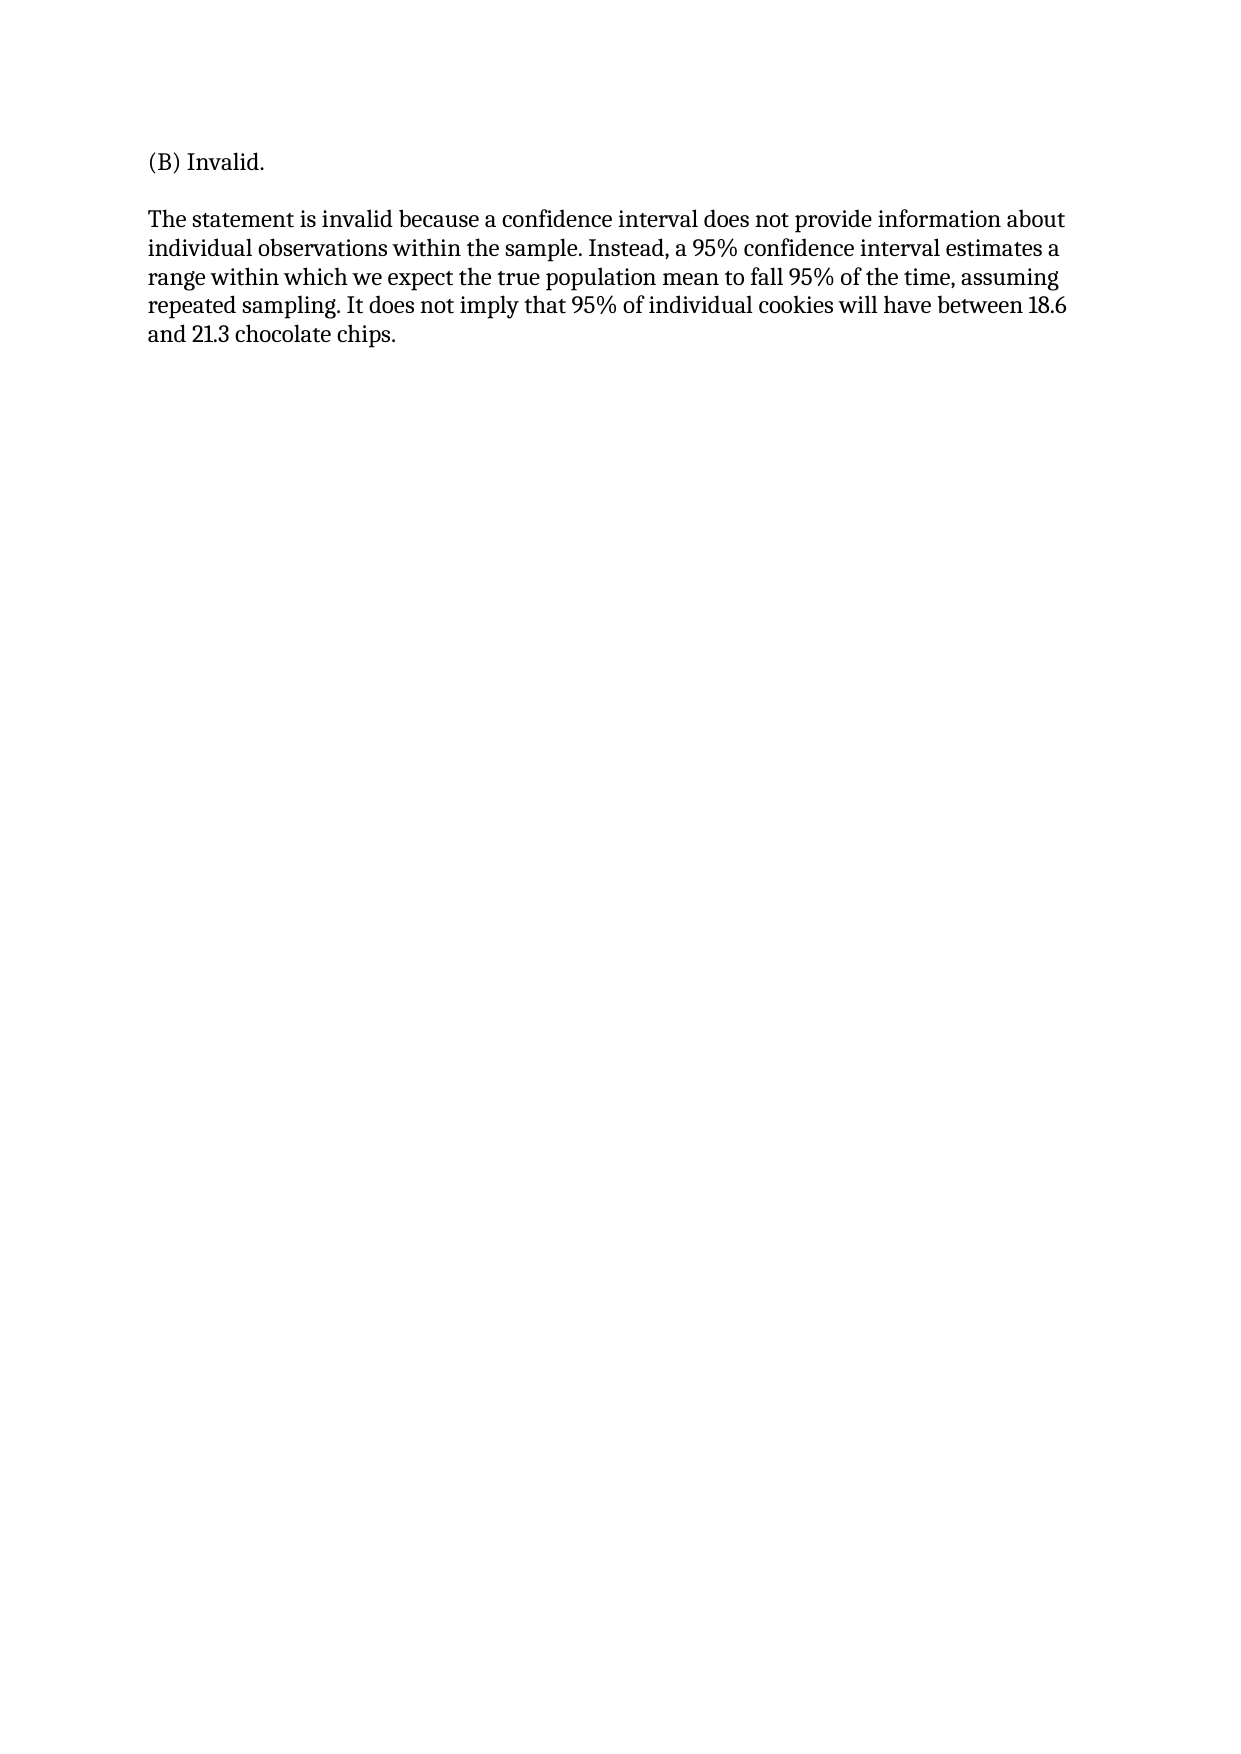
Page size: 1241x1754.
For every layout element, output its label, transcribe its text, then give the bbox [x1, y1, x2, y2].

text The statement is invalid because a confidence interval does not provide information about individual observations within the sample. Instead, a 95% confidence interval estimates a range within which we expect the true population mean to fall 95% of the time, assuming repeated sampling. It does not imply that 95% of individual cookies will have between 18.6 and 21.3 chocolate chips. [148, 205, 1093, 349]
text (B) Invalid. [148, 148, 1093, 176]
